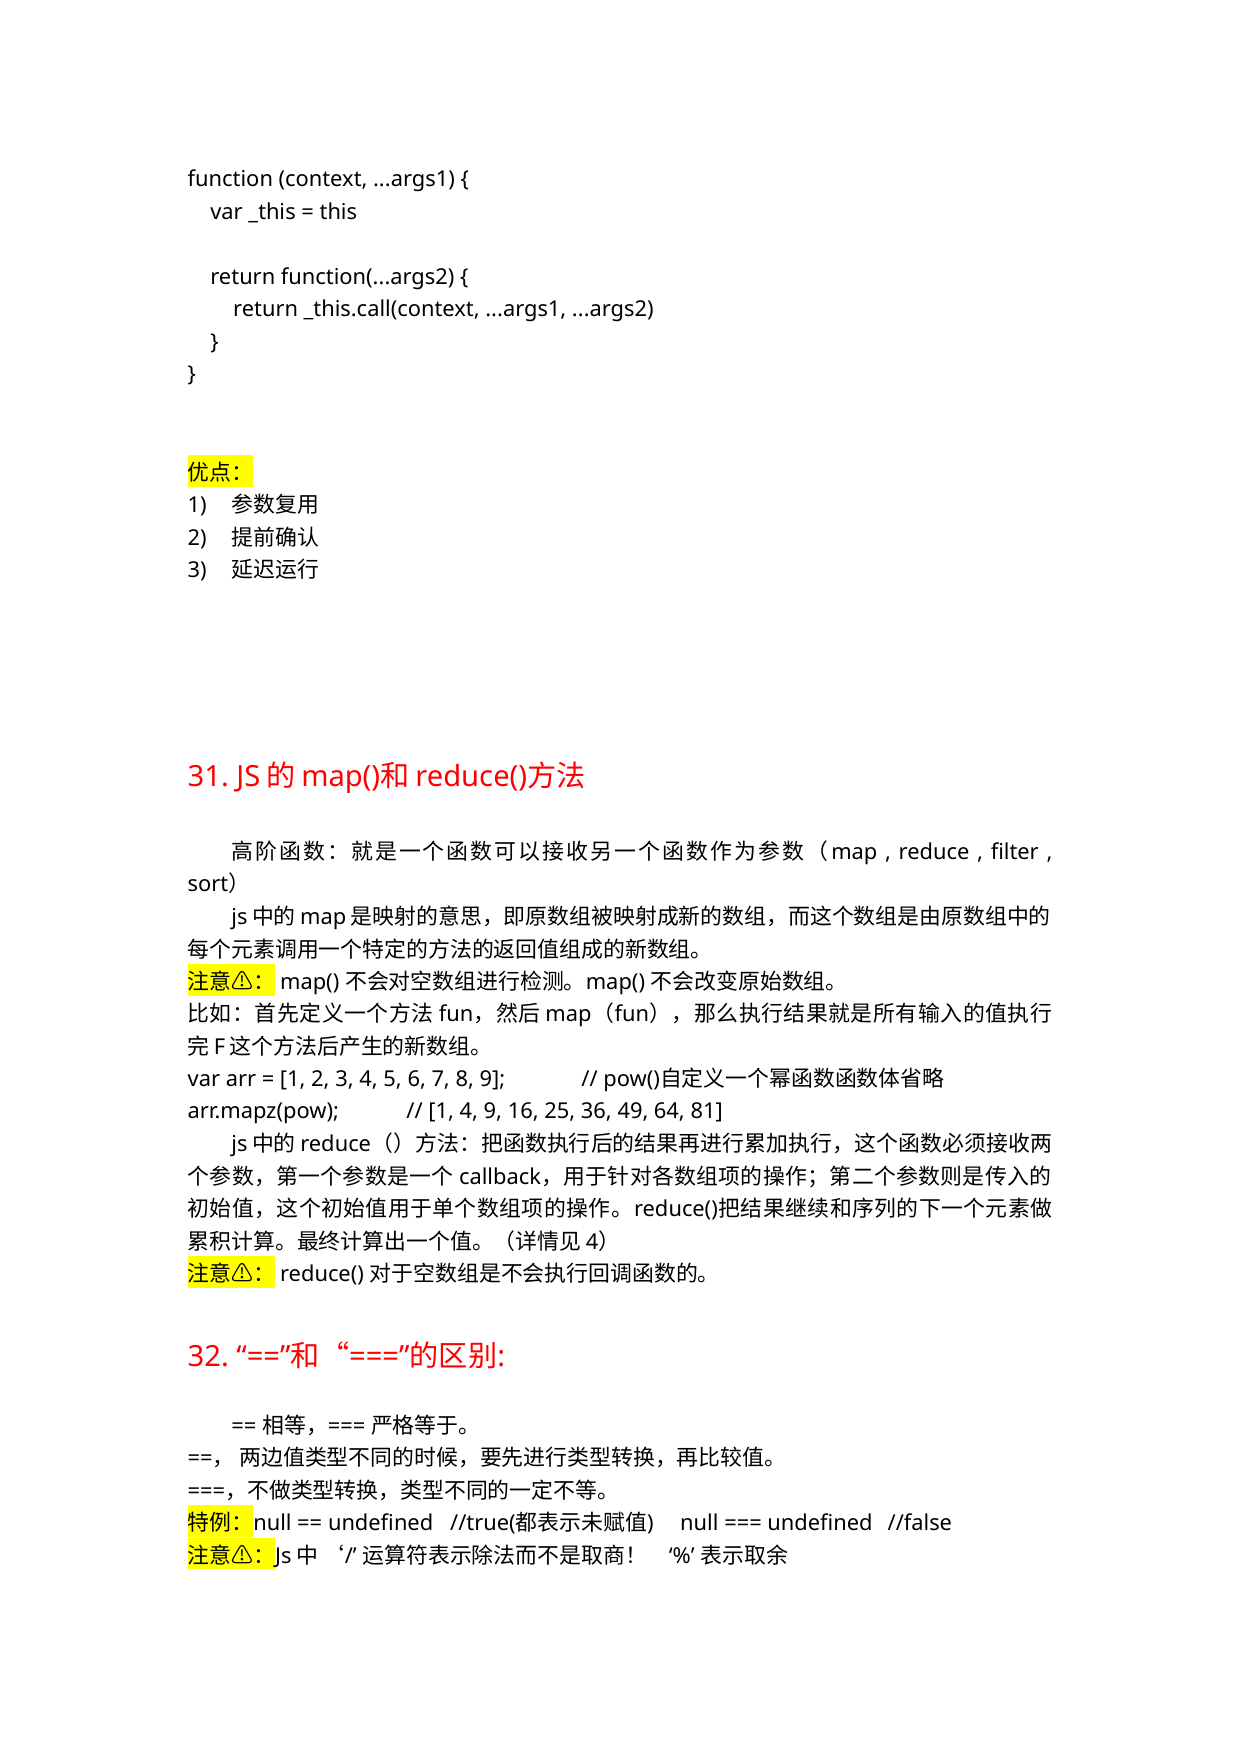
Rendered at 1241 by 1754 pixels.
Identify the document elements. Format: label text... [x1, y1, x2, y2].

text function (context, ...args1) { [187, 162, 1053, 194]
text } [187, 357, 1053, 389]
text == 相等，=== 严格等于。 [187, 1407, 1053, 1440]
text 优点： [187, 454, 1053, 487]
list 延迟运行 [187, 552, 1053, 584]
text 注意⚠：Js中 ‘/’ 运算符表示除法而不是取商！ ‘%’ 表示取余 [187, 1537, 1053, 1570]
text return _this.call(context, ...args1, ...args2) [187, 292, 1053, 324]
subtitle 31. JS的map()和reduce()方法 [187, 742, 1053, 807]
text var _this = this [187, 194, 1053, 227]
text ==， 两边值类型不同的时候，要先进行类型转换，再比较值。 [187, 1440, 1053, 1472]
text js中的map是映射的意思，即原数组被映射成新的数组，而这个数组是由原数组中的每个元素调用一个特定的方法的返回值组成的新数组。 [187, 899, 1053, 964]
text 注意⚠： map() 不会对空数组进行检测。map() 不会改变原始数组。 [275, 964, 1053, 996]
text arr.mapz(pow); // [1, 4, 9, 16, 25, 36, 49, 64, 81] [187, 1094, 1053, 1126]
text js中的reduce（）方法：把函数执行后的结果再进行累加执行，这个函数必须接收两个参数，第一个参数是一个callback，用于针对各数组项的操作；第二个参数则是传入的初始值，这个初始值用于单个数组项的操作。reduce()把结果继续和序列的下一个元素做累积计算。最终计算出一个值。（详情见4） [187, 1126, 1053, 1256]
list 参数复用 [187, 487, 1053, 519]
text 注意⚠： reduce() 对于空数组是不会执行回调函数的。 [187, 1256, 1053, 1289]
text 比如：首先定义一个方法fun，然后map（fun），那么执行结果就是所有输入的值执行完F这个方法后产生的新数组。 [187, 996, 1053, 1061]
list 提前确认 [187, 519, 1053, 552]
text 特例：null == undefined //true(都表示未赋值) null === undefined //false [253, 1505, 1053, 1537]
text var arr = [1, 2, 3, 4, 5, 6, 7, 8, 9]; // pow()自定义一个幂函数函数体省略 [187, 1061, 1053, 1094]
text 32. “==”和“===”的区别: [187, 1321, 1053, 1386]
text return function(...args2) { [187, 259, 1053, 292]
text } [187, 324, 1053, 357]
text ===，不做类型转换，类型不同的一定不等。 [187, 1472, 1053, 1505]
text 高阶函数：就是一个函数可以接收另一个函数作为参数（map , reduce , filter , sort） [187, 834, 1053, 899]
